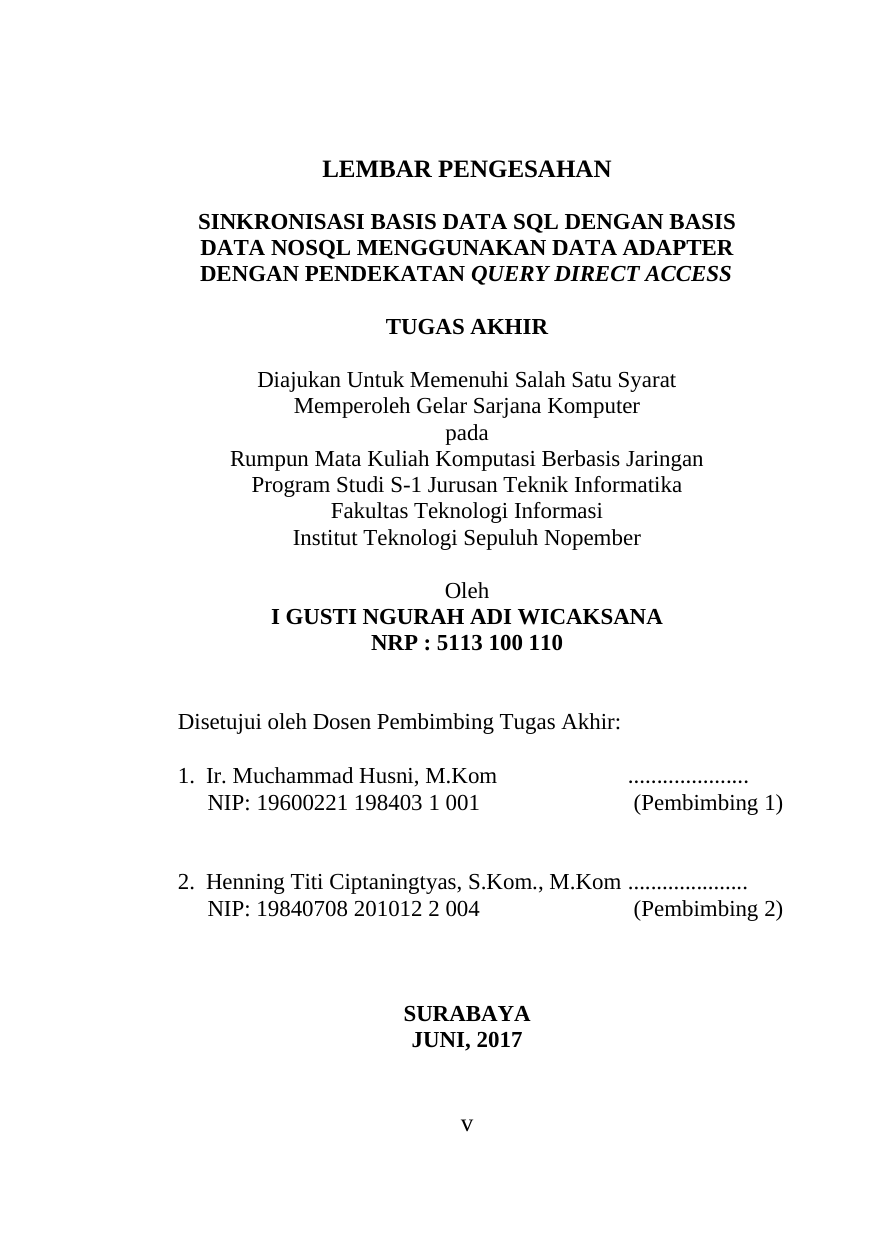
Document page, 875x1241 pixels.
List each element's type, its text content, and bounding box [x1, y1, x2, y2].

text pada [178, 418, 756, 445]
text SINKRONISASI BASIS DATA SQL DENGAN BASIS DATA NOSQL MENGGUNAKAN DATA ADAPTER DENGAN PENDEKATAN QUERY DIRECT ACCESS [178, 208, 756, 287]
text I GUSTI NGURAH ADI WICAKSANA [178, 603, 756, 629]
text Diajukan Untuk Memenuhi Salah Satu Syarat [178, 366, 756, 392]
text Program Studi S-1 Jurusan Teknik Informatika [178, 471, 756, 498]
text Fakultas Teknologi Informasi [178, 498, 756, 524]
text NRP : 5113 100 110 [178, 629, 756, 656]
text Disetujui oleh Dosen Pembimbing Tugas Akhir: [178, 708, 756, 735]
subtitle LEMBAR PENGESAHAN [178, 154, 756, 183]
text NIP: 19840708 201012 2 004 (Pembimbing 2) [207, 894, 756, 921]
text SURABAYA [178, 1000, 756, 1026]
list Ir. Muchammad Husni, M.Kom ..................... [178, 761, 756, 789]
text NIP: 19600221 198403 1 001 (Pembimbing 1) [207, 789, 756, 816]
text JUNI, 2017 [178, 1026, 756, 1053]
text Oleh [178, 577, 756, 603]
text Rumpun Mata Kuliah Komputasi Berbasis Jaringan [178, 445, 756, 471]
text TUGAS AKHIR [178, 313, 756, 339]
text Memperoleh Gelar Sarjana Komputer [178, 392, 756, 418]
text Institut Teknologi Sepuluh Nopember [178, 524, 756, 550]
subtitle Henning Titi Ciptaningtyas, S.Kom., M.Kom ..................... [178, 868, 755, 894]
